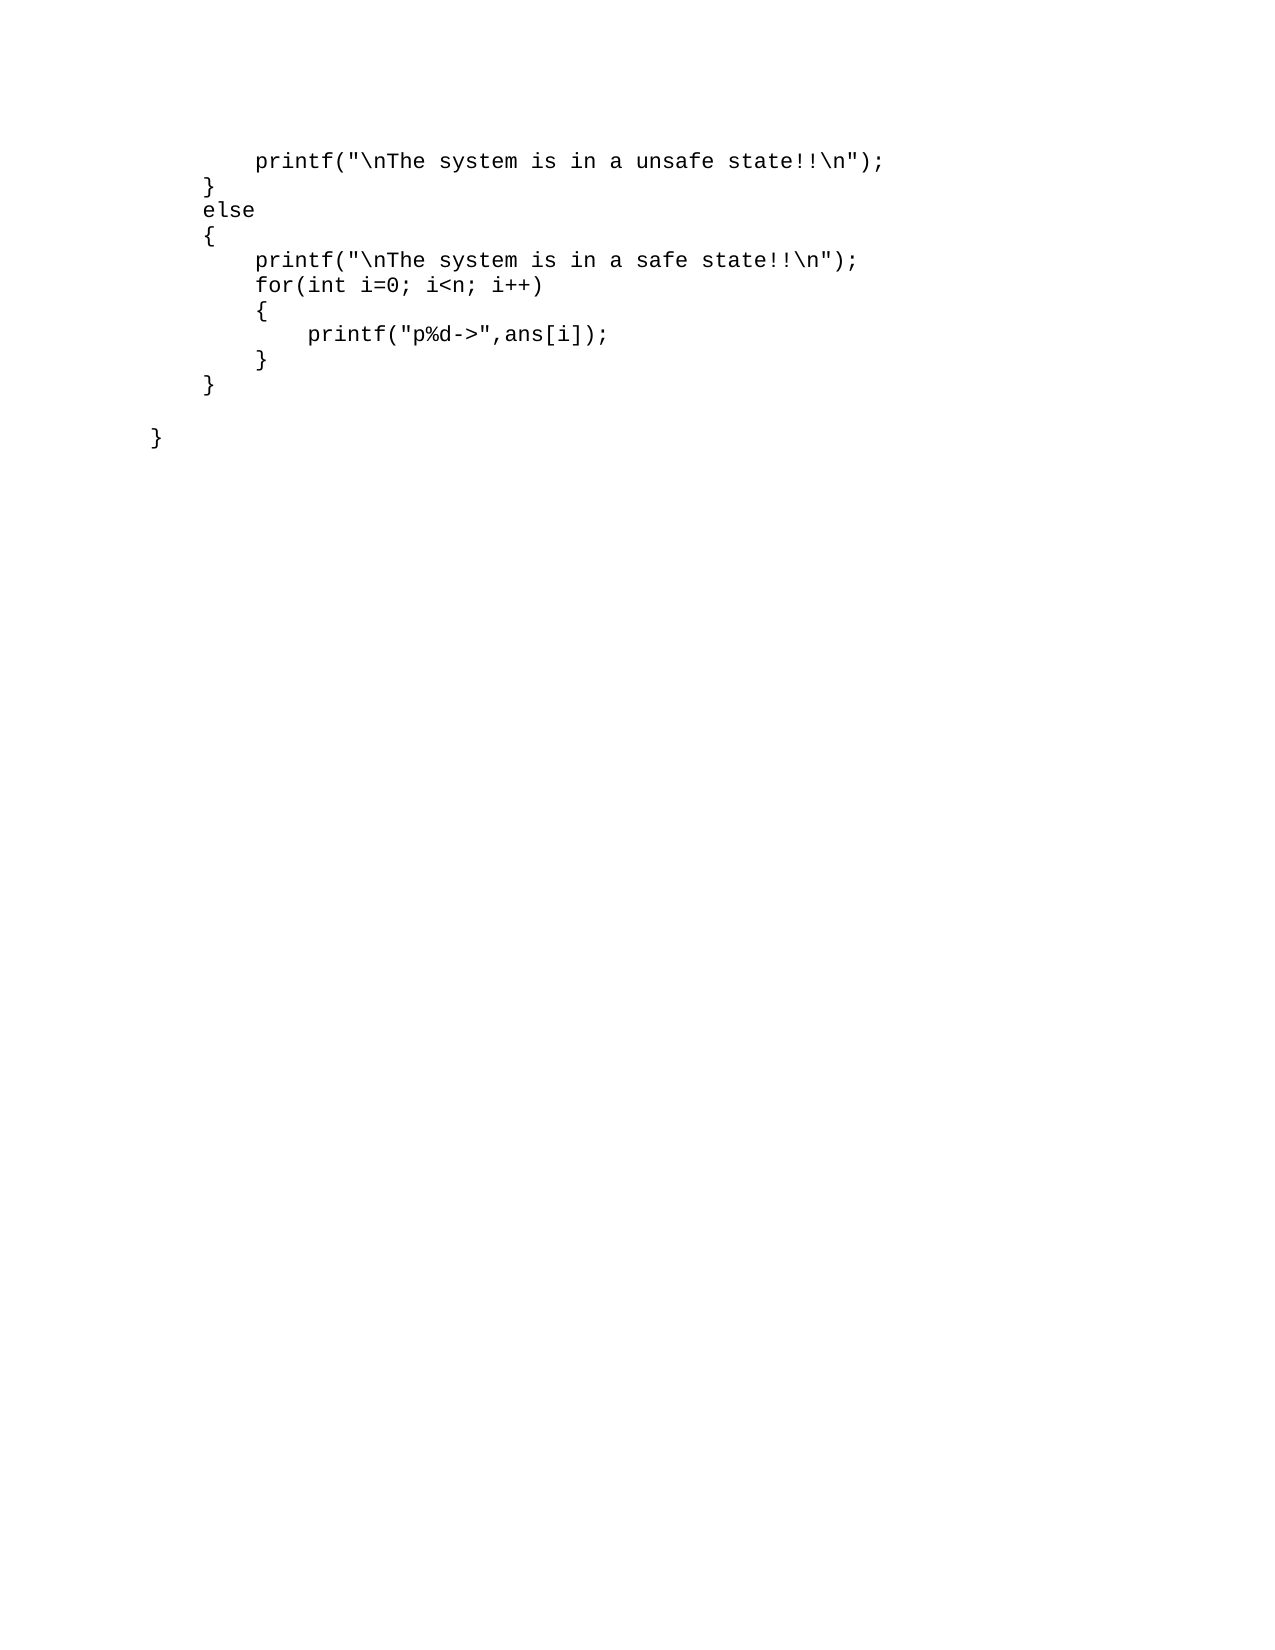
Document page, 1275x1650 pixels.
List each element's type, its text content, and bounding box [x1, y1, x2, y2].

text printf("\nThe system is in a safe state!!\n"); [150, 249, 1125, 274]
text } [150, 175, 1125, 199]
text { [150, 299, 1125, 323]
text else [150, 199, 1125, 224]
text for(int i=0; i<n; i++) [150, 274, 1125, 299]
text printf("\nThe system is in a unsafe state!!\n"); [150, 150, 1125, 175]
text } [150, 348, 1125, 373]
text } [150, 373, 1125, 398]
text { [150, 224, 1125, 249]
text printf("p%d->",ans[i]); [150, 323, 1125, 348]
text } [150, 426, 1125, 451]
